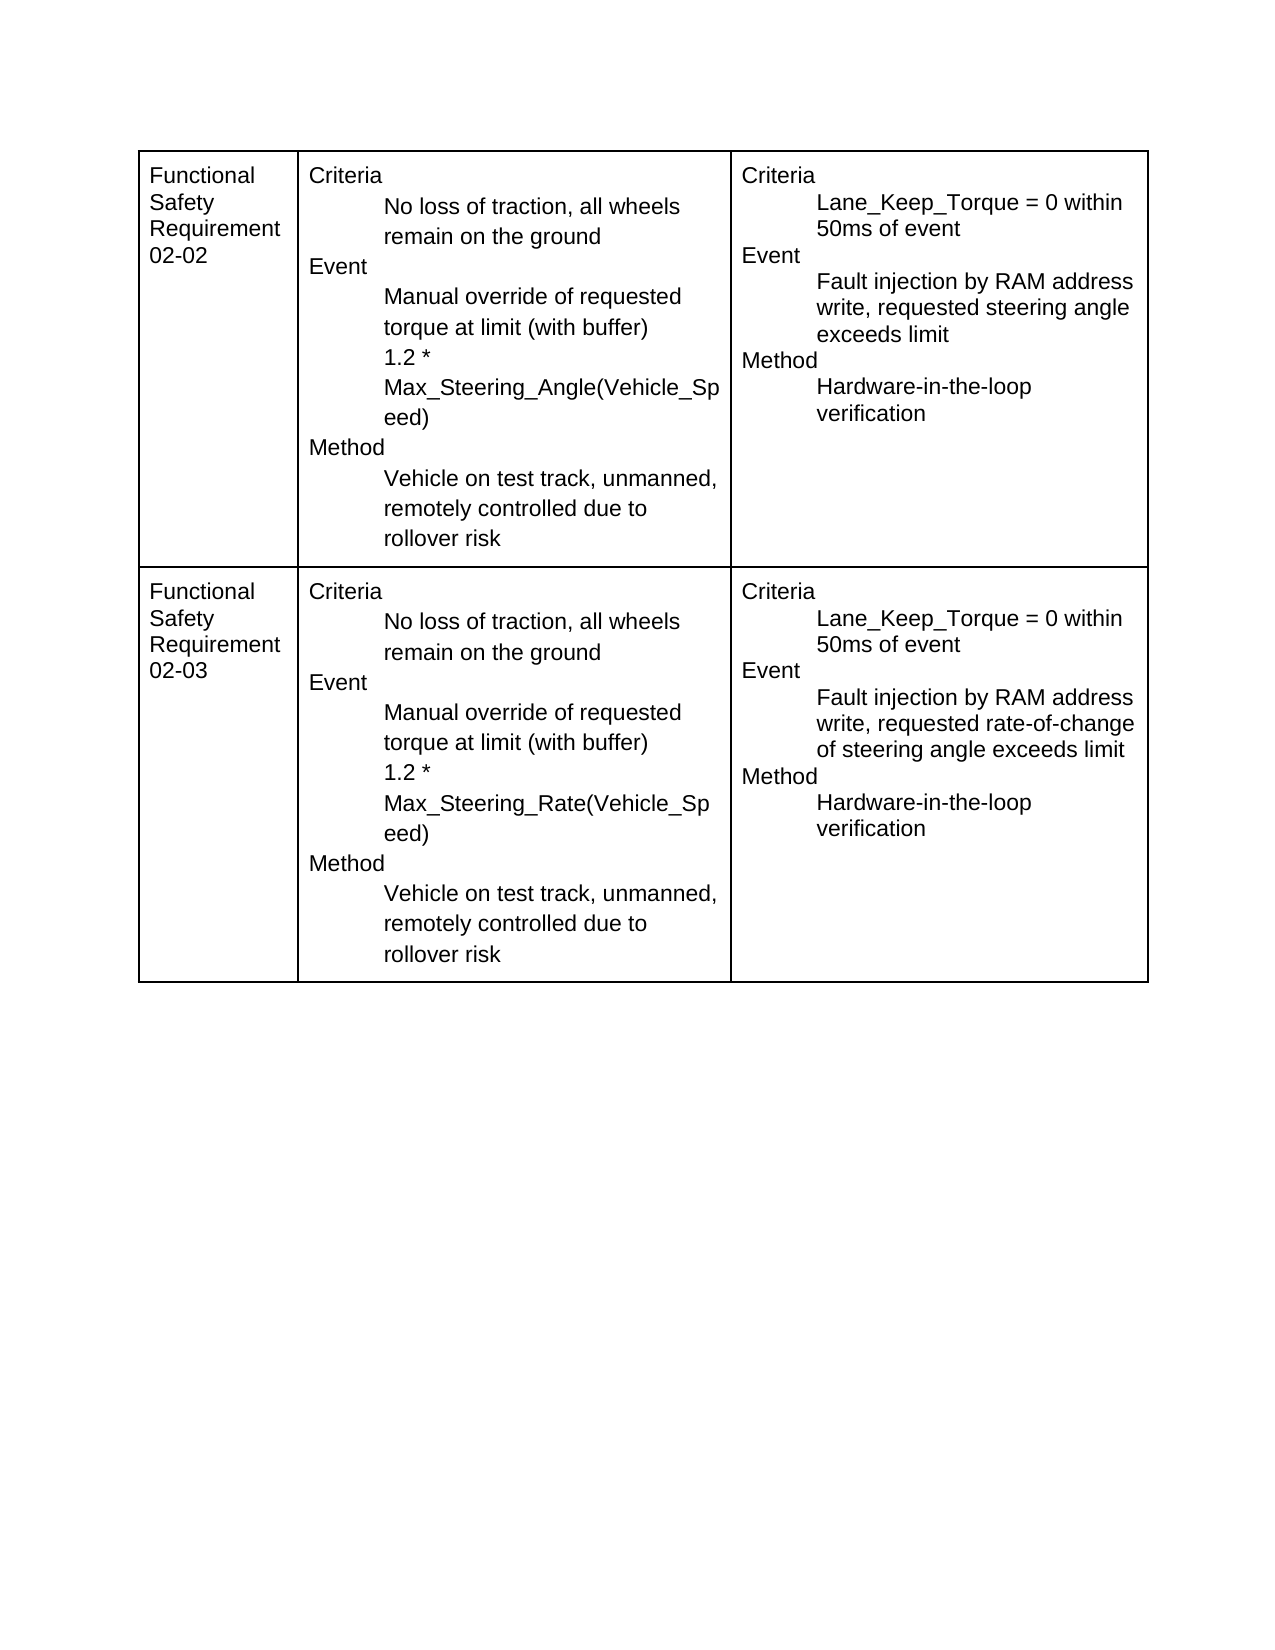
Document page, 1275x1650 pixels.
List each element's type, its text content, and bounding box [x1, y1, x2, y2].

table_cell Criteria Lane_Keep_Torque = 0 within 50ms of event Event Fault injection by RAM address write, requested steering angle exceeds limit Method Hardware-in-the-loop verification [732, 152, 1147, 566]
table_cell Functional Safety Requirement 02-03 [140, 568, 297, 981]
table_cell Criteria No loss of traction, all wheels remain on the ground Event Manual override of requested torque at limit (with buffer) 1.2 * Max_Steering_Angle(Vehicle_Speed) Method Vehicle on test track, unmanned, remotely controlled due to rollover risk [299, 152, 730, 566]
table_cell Criteria No loss of traction, all wheels remain on the ground Event Manual override of requested torque at limit (with buffer) 1.2 * Max_Steering_Rate(Vehicle_Speed) Method Vehicle on test track, unmanned, remotely controlled due to rollover risk [299, 568, 730, 981]
table_cell Criteria Lane_Keep_Torque = 0 within 50ms of event Event Fault injection by RAM address write, requested rate-of-change of steering angle exceeds limit Method Hardware-in-the-loop verification [732, 568, 1147, 981]
table_cell Functional Safety Requirement 02-02 [140, 152, 297, 566]
